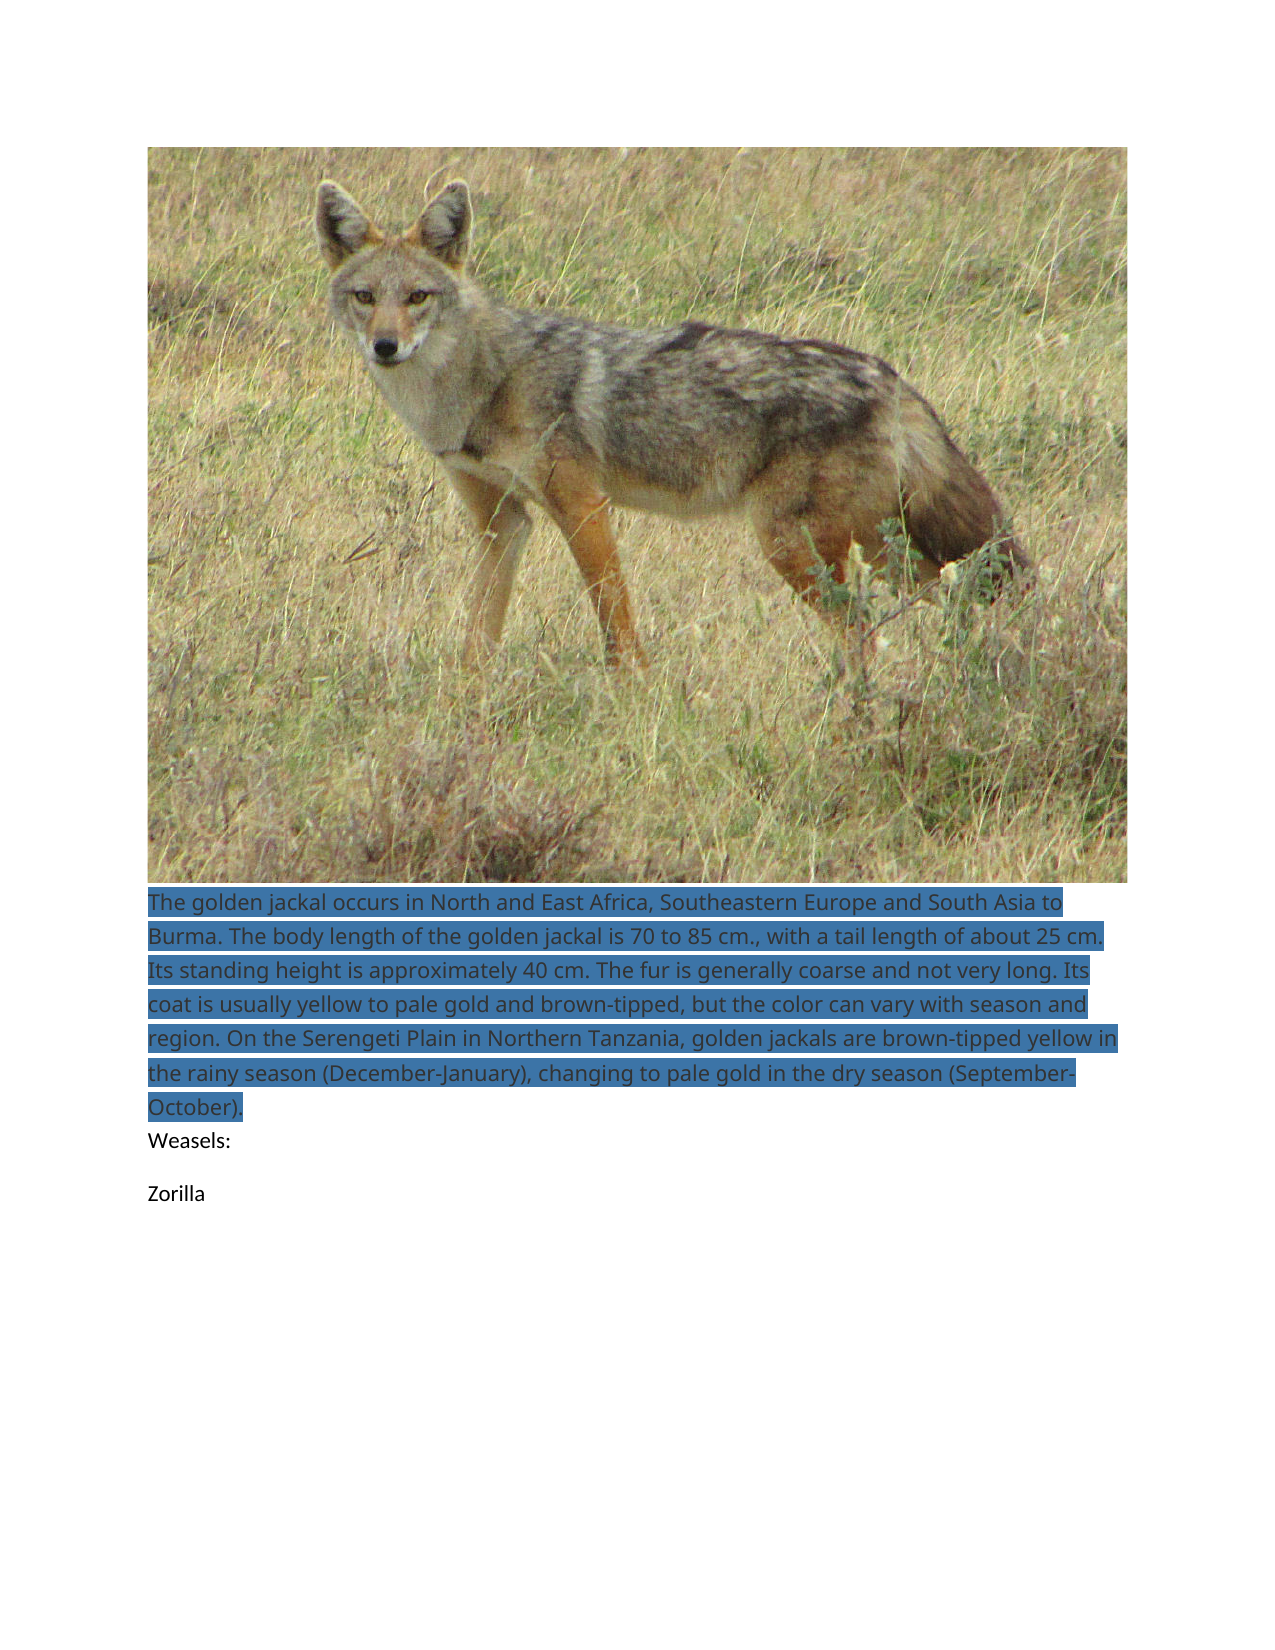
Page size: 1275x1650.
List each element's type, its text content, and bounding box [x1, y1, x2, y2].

text The golden jackal occurs in North and East Africa, Southeastern Europe and South Asia to Burma. The body length of the golden jackal is 70 to 85 cm., with a tail length of about 25 cm. Its standing height is approximately 40 cm. The fur is generally coarse and not very long. Its coat is usually yellow to pale gold and brown-tipped, but the color can vary with season and region. On the Serengeti Plain in Northern Tanzania, golden jackals are brown-tipped yellow in the rainy season (December-January), changing to pale gold in the dry season (September-October). Weasels: [148, 883, 1127, 1154]
picture [147, 147, 1128, 883]
text Zorilla [148, 1179, 1127, 1207]
